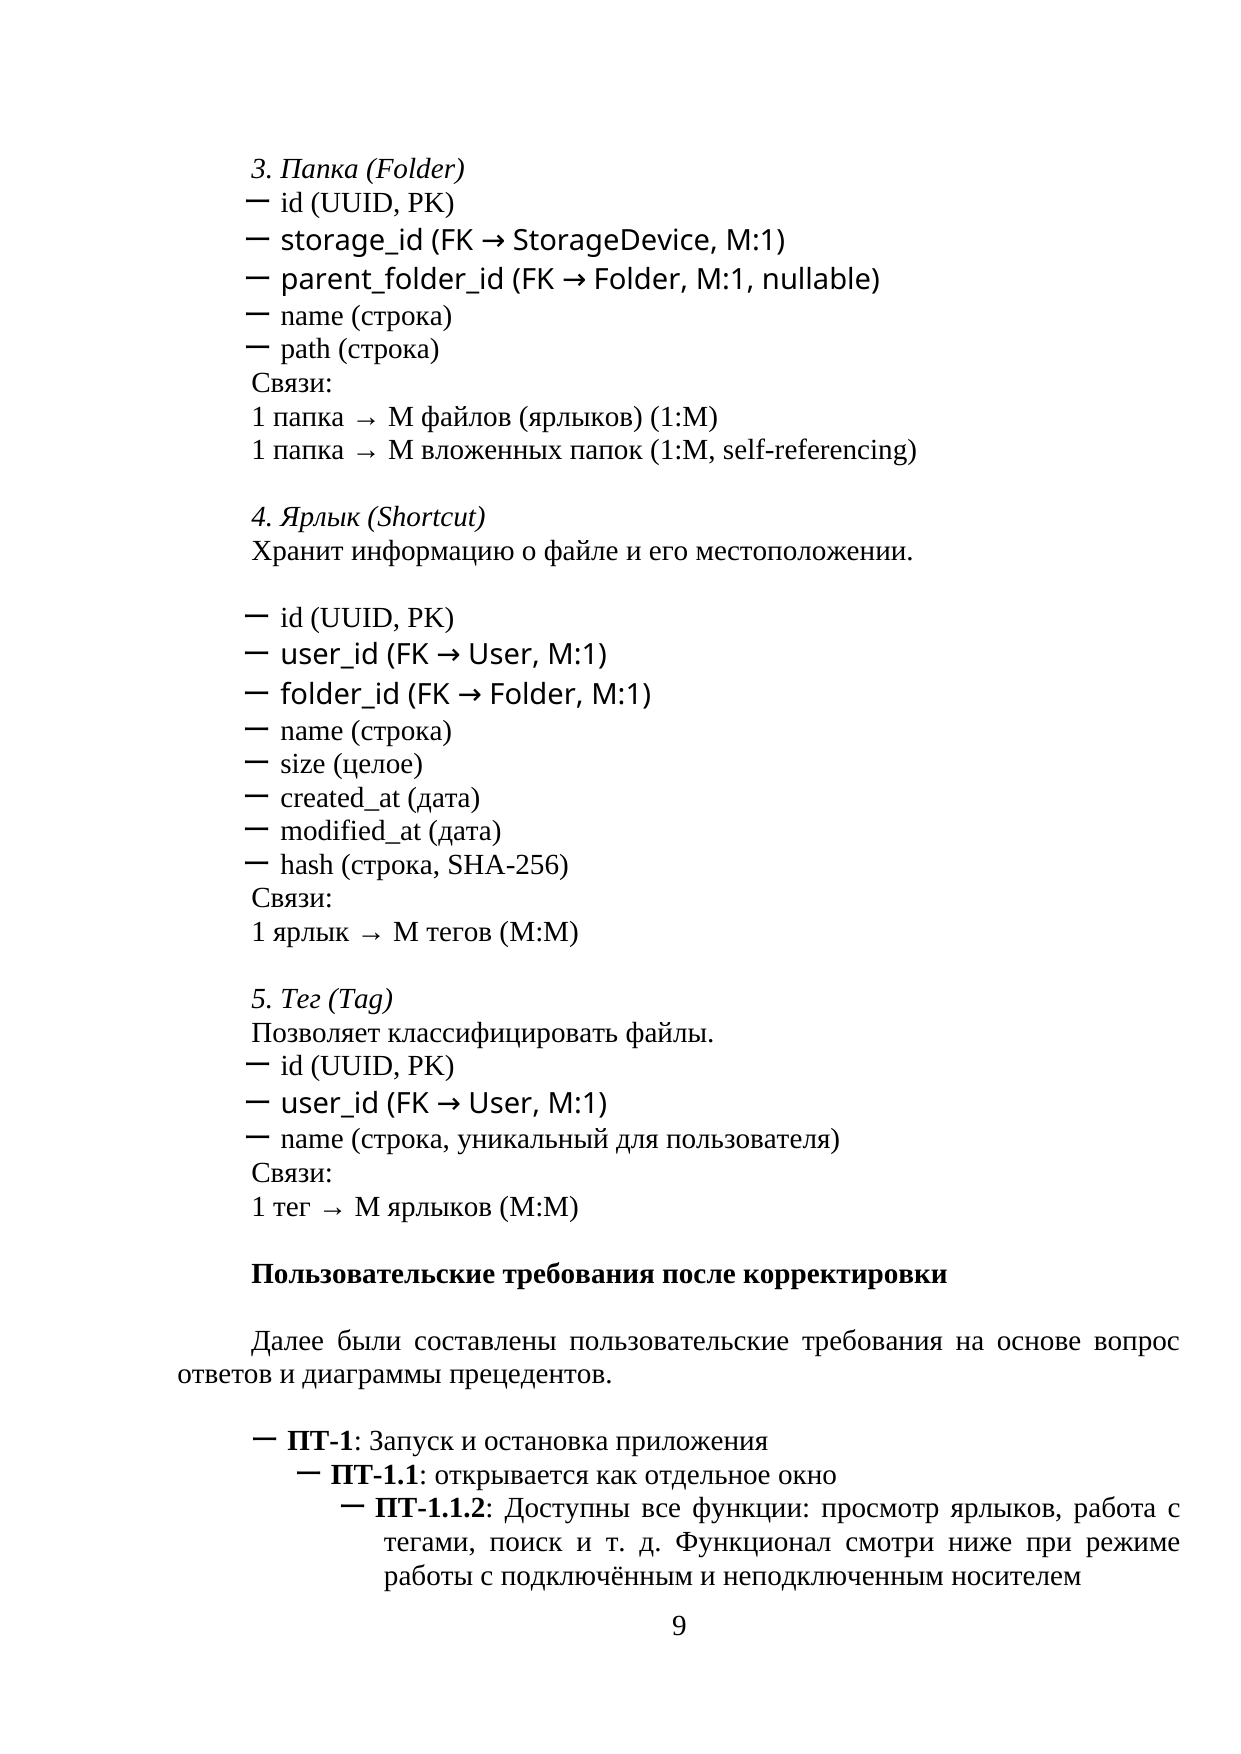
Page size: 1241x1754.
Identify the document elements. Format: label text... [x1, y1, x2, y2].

text Связи: [177, 1155, 1181, 1189]
list folder_id (FK → Folder, M:1) [243, 673, 1181, 713]
list id (UUID, PK) [243, 185, 1181, 219]
list ПТ-1.1: открывается как отдельное окно [294, 1457, 1181, 1491]
list storage_id (FK → StorageDevice, M:1) [243, 219, 1181, 258]
text 3. Папка (Folder) [177, 152, 1181, 185]
list user_id (FK → User, M:1) [243, 1082, 1181, 1122]
list name (строка) [243, 298, 1181, 332]
text 5. Тег (Tag) [177, 981, 1181, 1015]
list size (целое) [243, 746, 1181, 780]
text Связи: [177, 365, 1181, 399]
list id (UUID, PK) [243, 600, 1181, 633]
list name (строка) [243, 713, 1181, 746]
text 4. Ярлык (Shortcut) [177, 499, 1181, 533]
subtitle Пользовательские требования после корректировки [177, 1256, 1181, 1289]
list hash (строка, SHA-256) [243, 847, 1181, 881]
list name (строка, уникальный для пользователя) [243, 1122, 1181, 1155]
text 1 ярлык → M тегов (M:M) [177, 914, 1181, 948]
list created_at (дата) [243, 780, 1181, 813]
list modified_at (дата) [243, 813, 1181, 847]
text 1 папка → M вложенных папок (1:M, self-referencing) [251, 432, 1181, 466]
text Далее были составлены пользовательские требования на основе вопрос ответов и диаграммы прецедентов. [177, 1323, 1181, 1390]
text Позволяет классифицировать файлы. [177, 1015, 1181, 1048]
list user_id (FK → User, M:1) [243, 633, 1181, 673]
text Хранит информацию о файле и его местоположении. [177, 533, 1181, 566]
list ПТ-1: Запуск и остановка приложения [251, 1423, 1181, 1457]
text 1 тег → M ярлыков (M:M) [177, 1189, 1181, 1222]
list ПТ-1.1.2: Доступны все функции: просмотр ярлыков, работа с тегами, поиск и т. д. Функционал смотри ниже при режиме работы с подключённым и неподключенным носителем [338, 1491, 1181, 1591]
list id (UUID, PK) [243, 1048, 1181, 1082]
text 1 папка → M файлов (ярлыков) (1:M) [251, 399, 1181, 432]
text Связи: [177, 881, 1181, 914]
list parent_folder_id (FK → Folder, M:1, nullable) [243, 258, 1181, 298]
list path (строка) [243, 332, 1181, 365]
